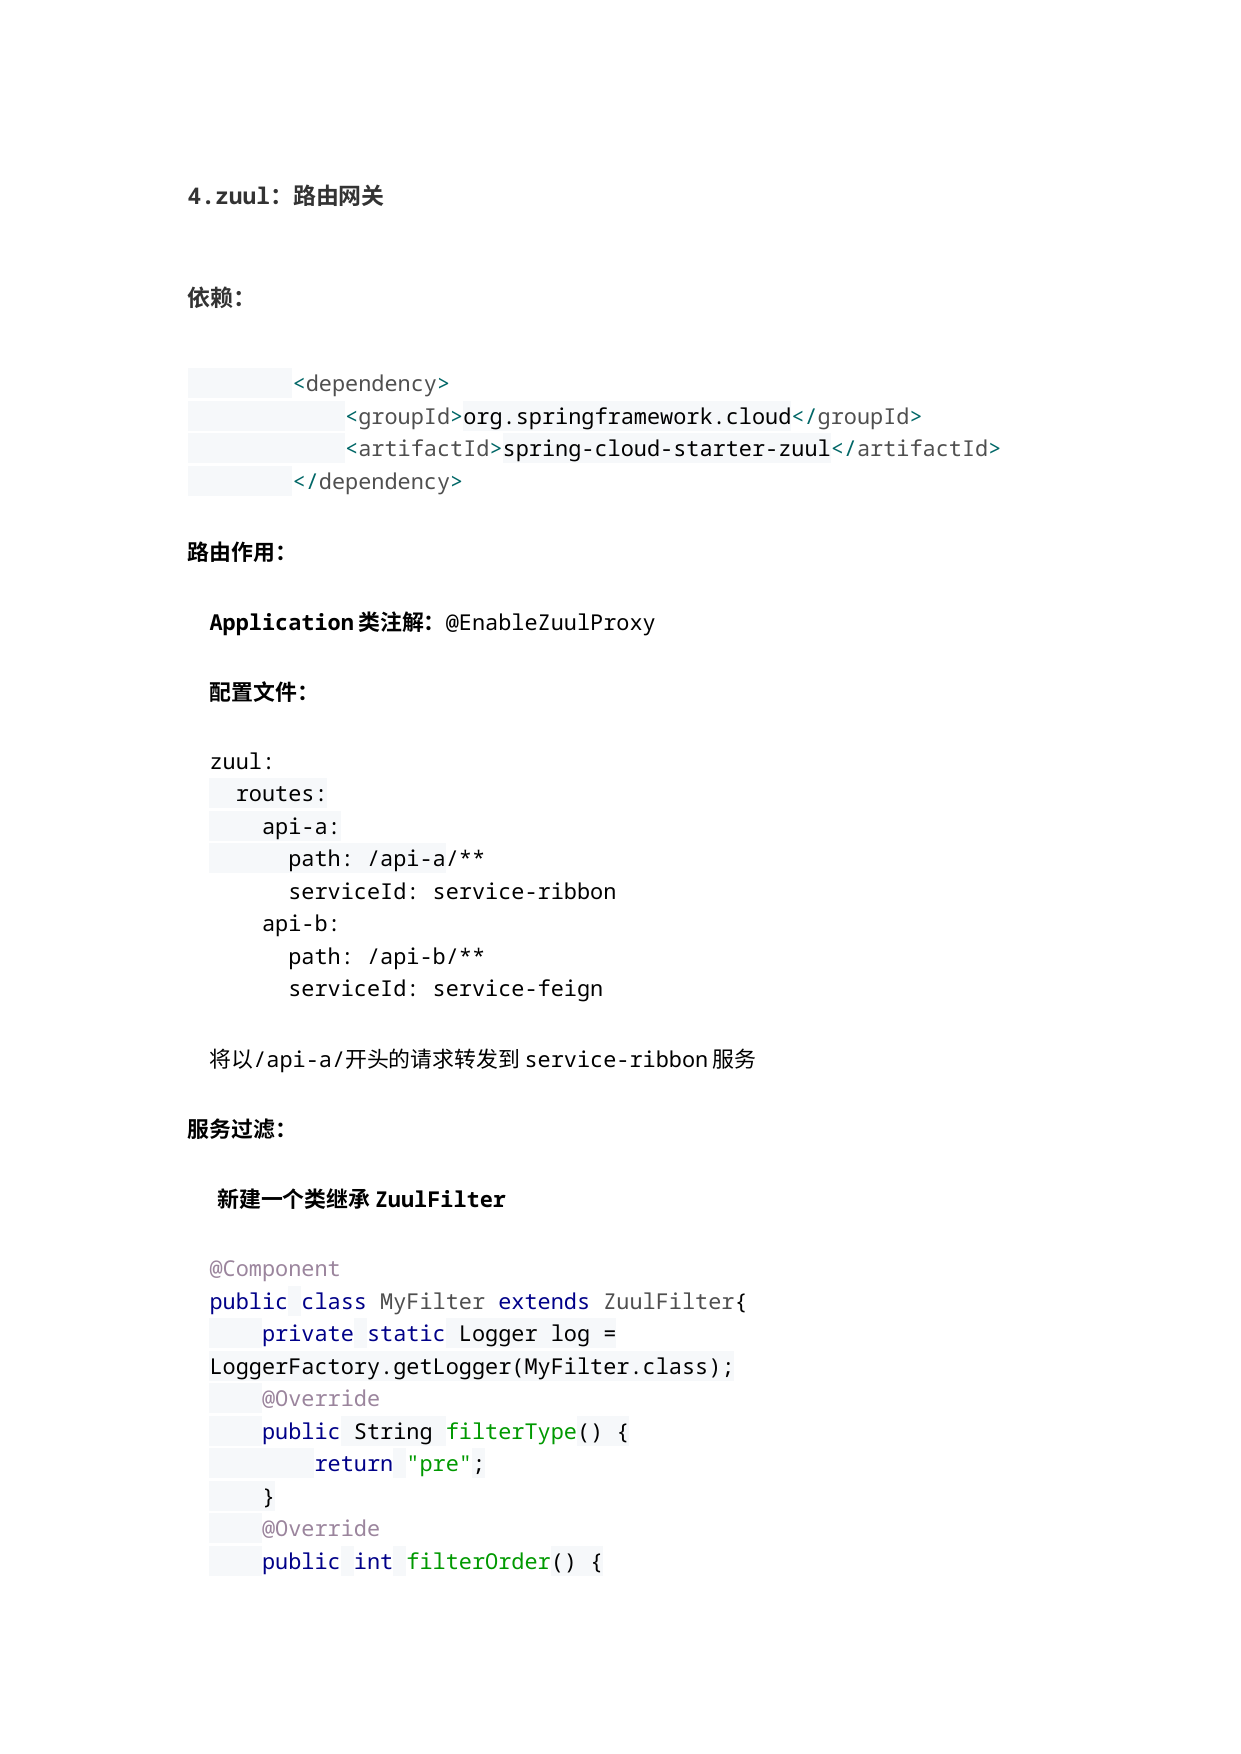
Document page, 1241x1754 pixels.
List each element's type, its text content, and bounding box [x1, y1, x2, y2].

text 依赖： [187, 264, 1053, 329]
text 配置文件： [209, 674, 1053, 707]
text return "pre"; [209, 1447, 1053, 1479]
text </dependency> [187, 464, 1053, 497]
text <artifactId>spring-cloud-starter-zuul</artifactId> [187, 432, 1053, 464]
text zuul: [209, 744, 1053, 777]
text public class MyFilter extends ZuulFilter{ [209, 1284, 1053, 1317]
text serviceId: service-feign [209, 972, 1053, 1004]
text public int filterOrder() { [209, 1544, 1053, 1577]
text 路由作用： [187, 534, 1053, 567]
text path: /api-b/** [209, 939, 1053, 972]
text api-b: [209, 907, 1053, 939]
text @Override [209, 1512, 1053, 1544]
text <groupId>org.springframework.cloud</groupId> [187, 399, 1053, 432]
text 服务过滤： [187, 1112, 1053, 1144]
text 4.zuul：路由网关 [187, 162, 1053, 227]
text routes: [209, 777, 1053, 809]
text api-a: [209, 809, 1053, 842]
text Application类注解：@EnableZuulProxy [209, 604, 1053, 637]
text 新建一个类继承ZuulFilter [187, 1182, 1053, 1214]
text path: /api-a/** [209, 842, 1053, 874]
text } [209, 1479, 1053, 1512]
text serviceId: service-ribbon [209, 874, 1053, 907]
text private static Logger log = LoggerFactory.getLogger(MyFilter.class); [209, 1317, 1053, 1382]
text 将以/api-a/开头的请求转发到service-ribbon服务 [209, 1042, 1053, 1074]
text @Override [209, 1382, 1053, 1414]
text @Component [209, 1252, 1053, 1284]
text public String filterType() { [209, 1414, 1053, 1447]
text <dependency> [187, 367, 1053, 399]
